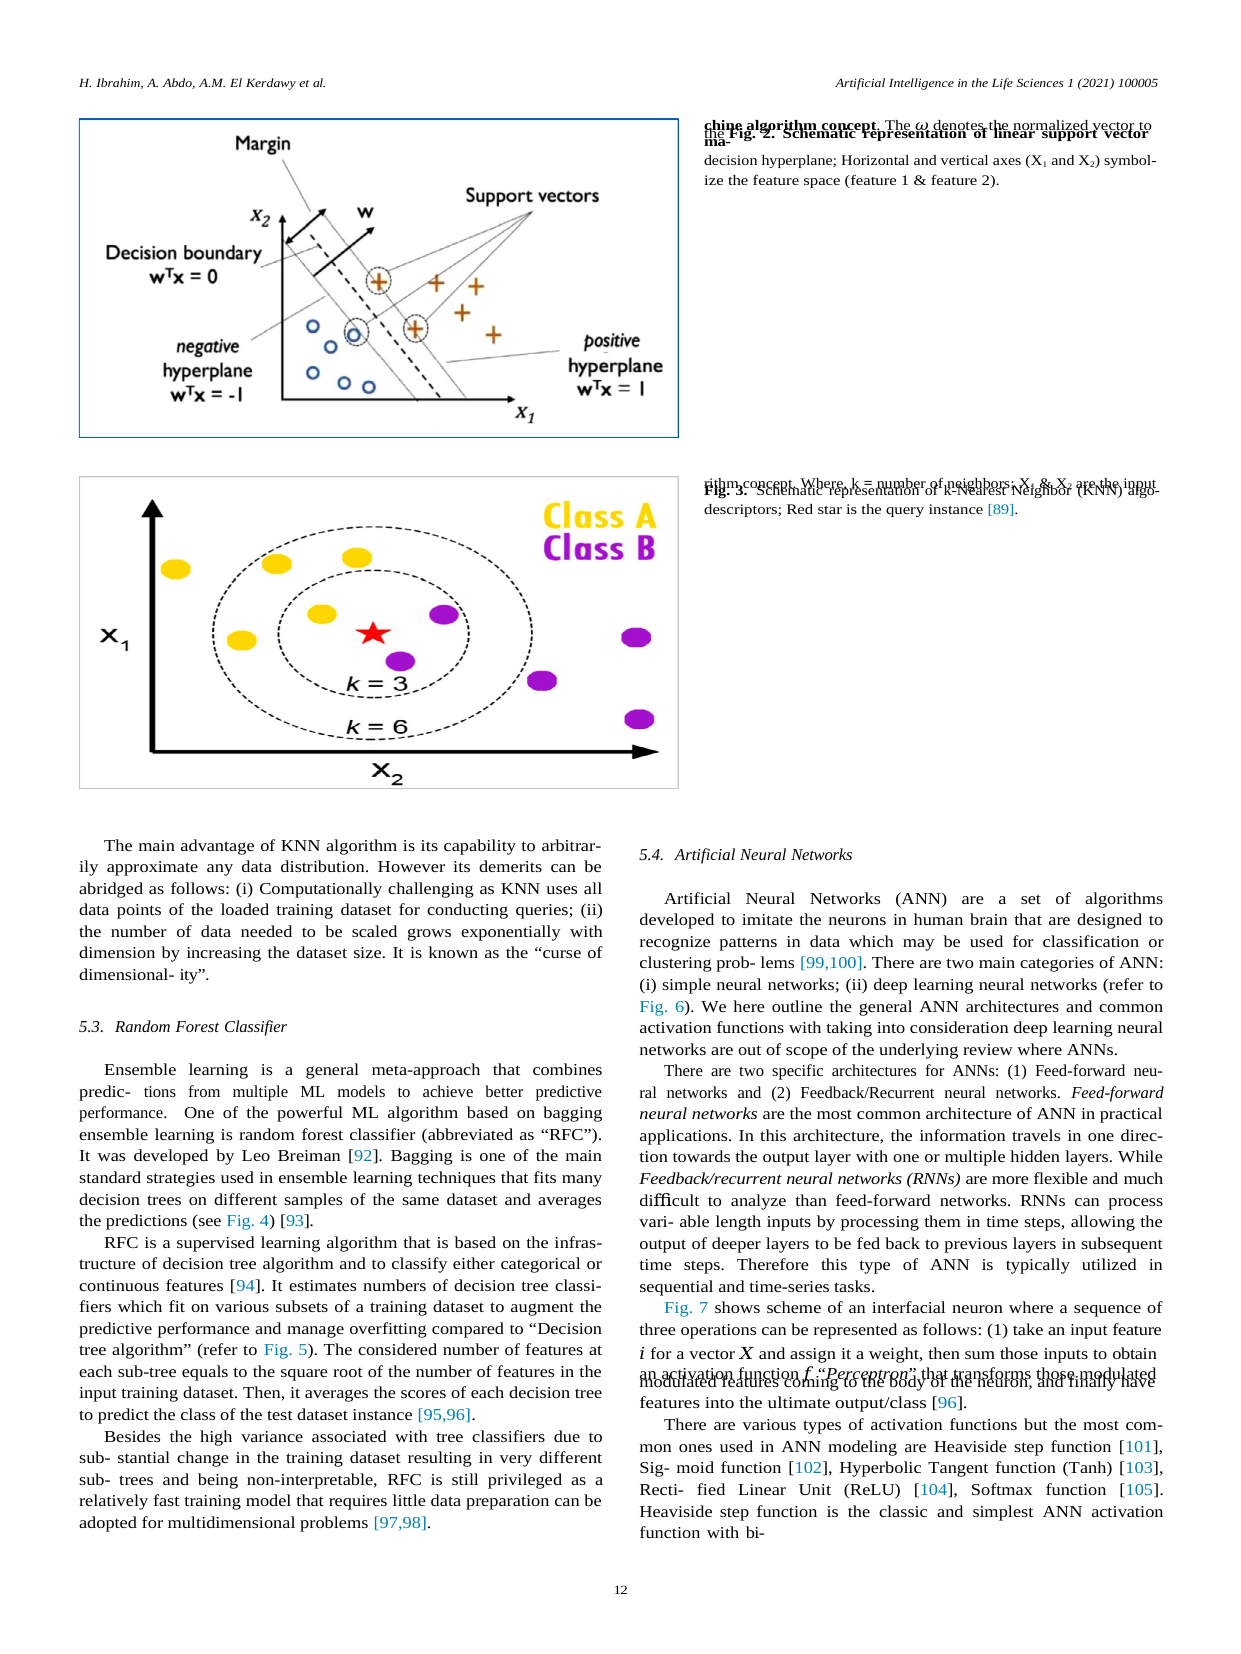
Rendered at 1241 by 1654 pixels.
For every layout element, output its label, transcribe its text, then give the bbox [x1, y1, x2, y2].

text The main advantage of KNN algorithm is its capability to arbitrar- ily approximate any data distribution. However its demerits can be abridged as follows: (i) Computationally challenging as KNN uses all data points of the loaded training dataset for conducting queries; (ii) the number of data needed to be scaled grows exponentially with dimension by increasing the dataset size. It is known as the “curse of dimensional- ity”. [79, 835, 603, 984]
picture [665, 1302, 674, 1311]
picture [389, 1517, 397, 1528]
text rithm concept. Where, k = number of neighbors; X1 & X2 are the input Fig. 3. Schematic representation of k-Nearest Neighbor (KNN) algo- [721, 480, 1176, 498]
text There are two specific architectures for ANNs: (1) Feed-forward neu- ral networks and (2) Feedback/Recurrent neural networks. Feed-forward neural networks are the most common architecture of ANN in practical applications. In this architecture, the information travels in one direc- tion towards the output layer with one or multiple hidden layers. While Feedback/recurrent neural networks (RNNs) are more flexible and much diﬃcult to analyze than feed-forward networks. RNNs can process vari- able length inputs by processing them in time steps, allowing the output of deeper layers to be fed back to previous layers in subsequent time steps. Therefore this type of ANN is typically utilized in sequential and time-series tasks. [639, 1061, 1163, 1296]
text Artificial Neural Networks (ANN) are a set of algorithms developed to imitate the neurons in human brain that are designed to recognize patterns in data which may be used for classification or clustering prob- lems [99,100]. There are two main categories of ANN: (i) simple neural networks; (ii) deep learning neural networks (refer to Fig. 6). We here outline the general ANN architectures and common activation functions with taking into consideration deep learning neural networks are out of scope of the underlying review where ANNs. [639, 888, 1163, 1059]
picture [433, 1409, 440, 1415]
text 𝑖 for a vector 𝑋 and assign it a weight, then sum those inputs to obtain [639, 1341, 1176, 1364]
picture [700, 1302, 708, 1313]
text decision hyperplane; Horizontal and vertical axes (X1 and X2) symbol- ize the feature space (feature 1 & feature 2). [704, 152, 1173, 189]
picture [1144, 1484, 1151, 1490]
picture [299, 1344, 306, 1350]
picture [801, 956, 805, 970]
text features into the ultimate output/class [96]. [639, 1393, 1176, 1412]
picture [259, 1217, 265, 1224]
text Fig. 7 shows scheme of an interfacial neuron where a sequence of three operations can be represented as follows: (1) take an input feature [639, 1298, 1163, 1339]
text an activation function 𝑓 “Perceptron” that transforms those modulated modulated features coming to the body of the neuron, and finally have [639, 1370, 1169, 1391]
picture [78, 476, 679, 789]
text Ensemble learning is a general meta-approach that combines predic- tions from multiple ML models to achieve better predictive performance. One of the powerful ML algorithm based on bagging ensemble learning is random forest classifier (abbreviated as “RFC”). It was developed by Leo Breiman [92]. Bagging is one of the main standard strategies used in ensemble learning techniques that fits many decision trees on different samples of the same dataset and averages the predictions (see Fig. 4) [93]. [79, 1060, 603, 1230]
picture [78, 118, 679, 438]
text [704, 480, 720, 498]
text Besides the high variance associated with tree classifiers due to sub- stantial change in the training dataset resulting in very different sub- trees and being non-interpretable, RFC is still privileged as a relatively fast training model that requires little data preparation can be adopted for multidimensional problems [97,98]. [79, 1426, 603, 1532]
text RFC is a supervised learning algorithm that is based on the infras- tructure of decision tree algorithm and to classify either categorical or continuous features [94]. It estimates numbers of decision tree classi- fiers which fit on various subsets of a training dataset to augment the predictive performance and manage overfitting compared to “Decision tree algorithm” (refer to Fig. 5). The considered number of features at each sub-tree equals to the square root of the number of features in the input training dataset. Then, it averages the scores of each decision tree to predict the class of the test dataset instance [95,96]. [79, 1232, 603, 1424]
picture [248, 1283, 254, 1291]
text chine algorithm concept. The 𝜔 denotes the normalized vector to the Fig. 2. Schematic representation of linear support vector ma- [704, 123, 1176, 149]
list Random Forest Classifier [79, 1016, 607, 1036]
text There are various types of activation functions but the most com- mon ones used in ANN modeling are Heaviside step function [101], Sig- moid function [102], Hyperbolic Tangent function (Tanh) [103], Recti- fied Linear Unit (ReLU) [104], Softmax function [105]. Heaviside step function is the classic and simplest ANN activation function with bi- [639, 1415, 1163, 1542]
list Artificial Neural Networks [639, 845, 1176, 864]
text descriptors; Red star is the query instance [89]. [704, 501, 1176, 518]
